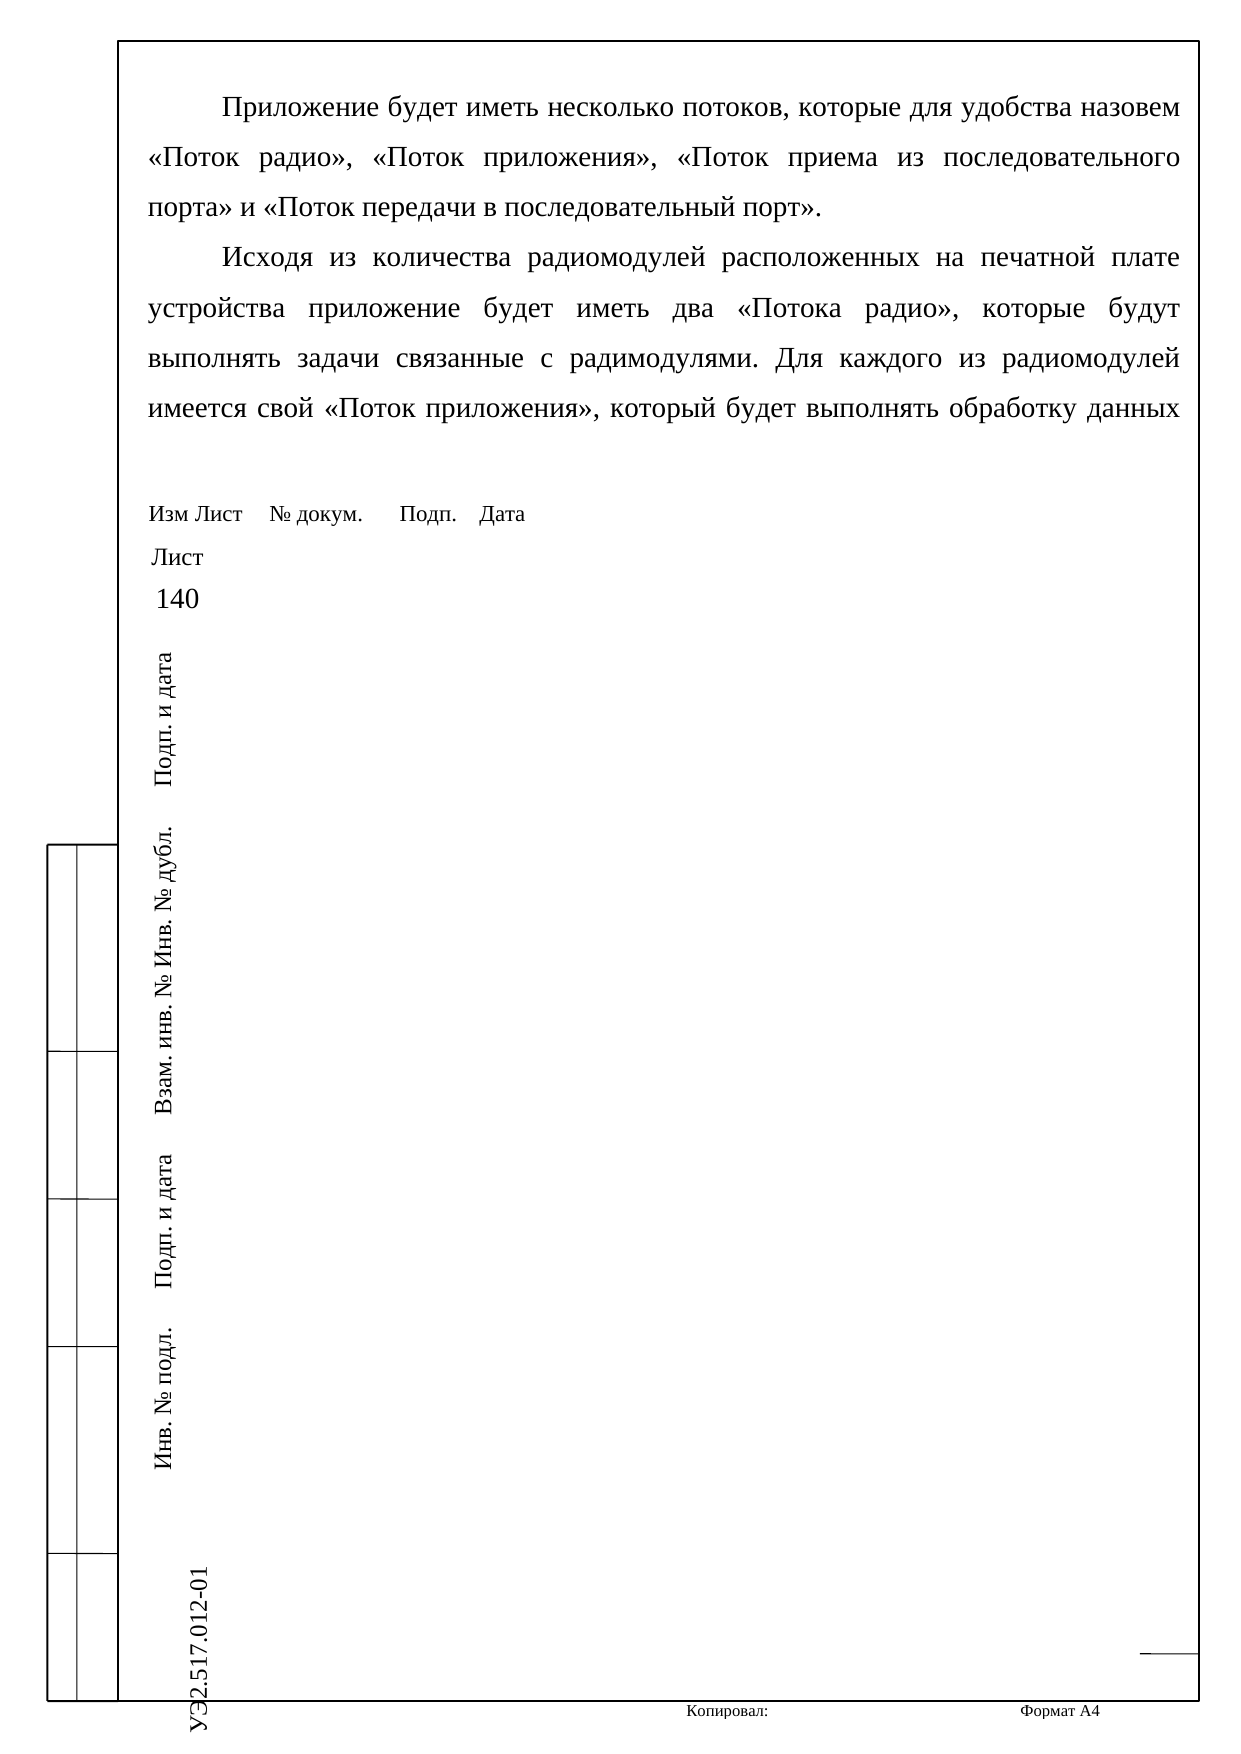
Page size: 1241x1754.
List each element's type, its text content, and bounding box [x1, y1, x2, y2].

text Исходя из количества радиомодулей расположенных на печатной плате устройства приложение будет иметь два «Потока радио», которые будут выполнять задачи связанные с радимодулями. Для каждого из радиомодулей имеется свой «Поток приложения», который будет выполнять обработку данных поступающих из «Потока приема из последовательного порта», также в этом потоке будут обрабатываться данные получаемые из «Потока радио» и в обработанном виде отправляться в поток «Поток передачи в последовательный порт», если это необходимо. [148, 239, 1181, 424]
text Приложение будет иметь несколько потоков, которые для удобства назовем «Поток радио», «Поток приложения», «Поток приема из последовательного порта» и «Поток передачи в последовательный порт». [148, 89, 1181, 223]
